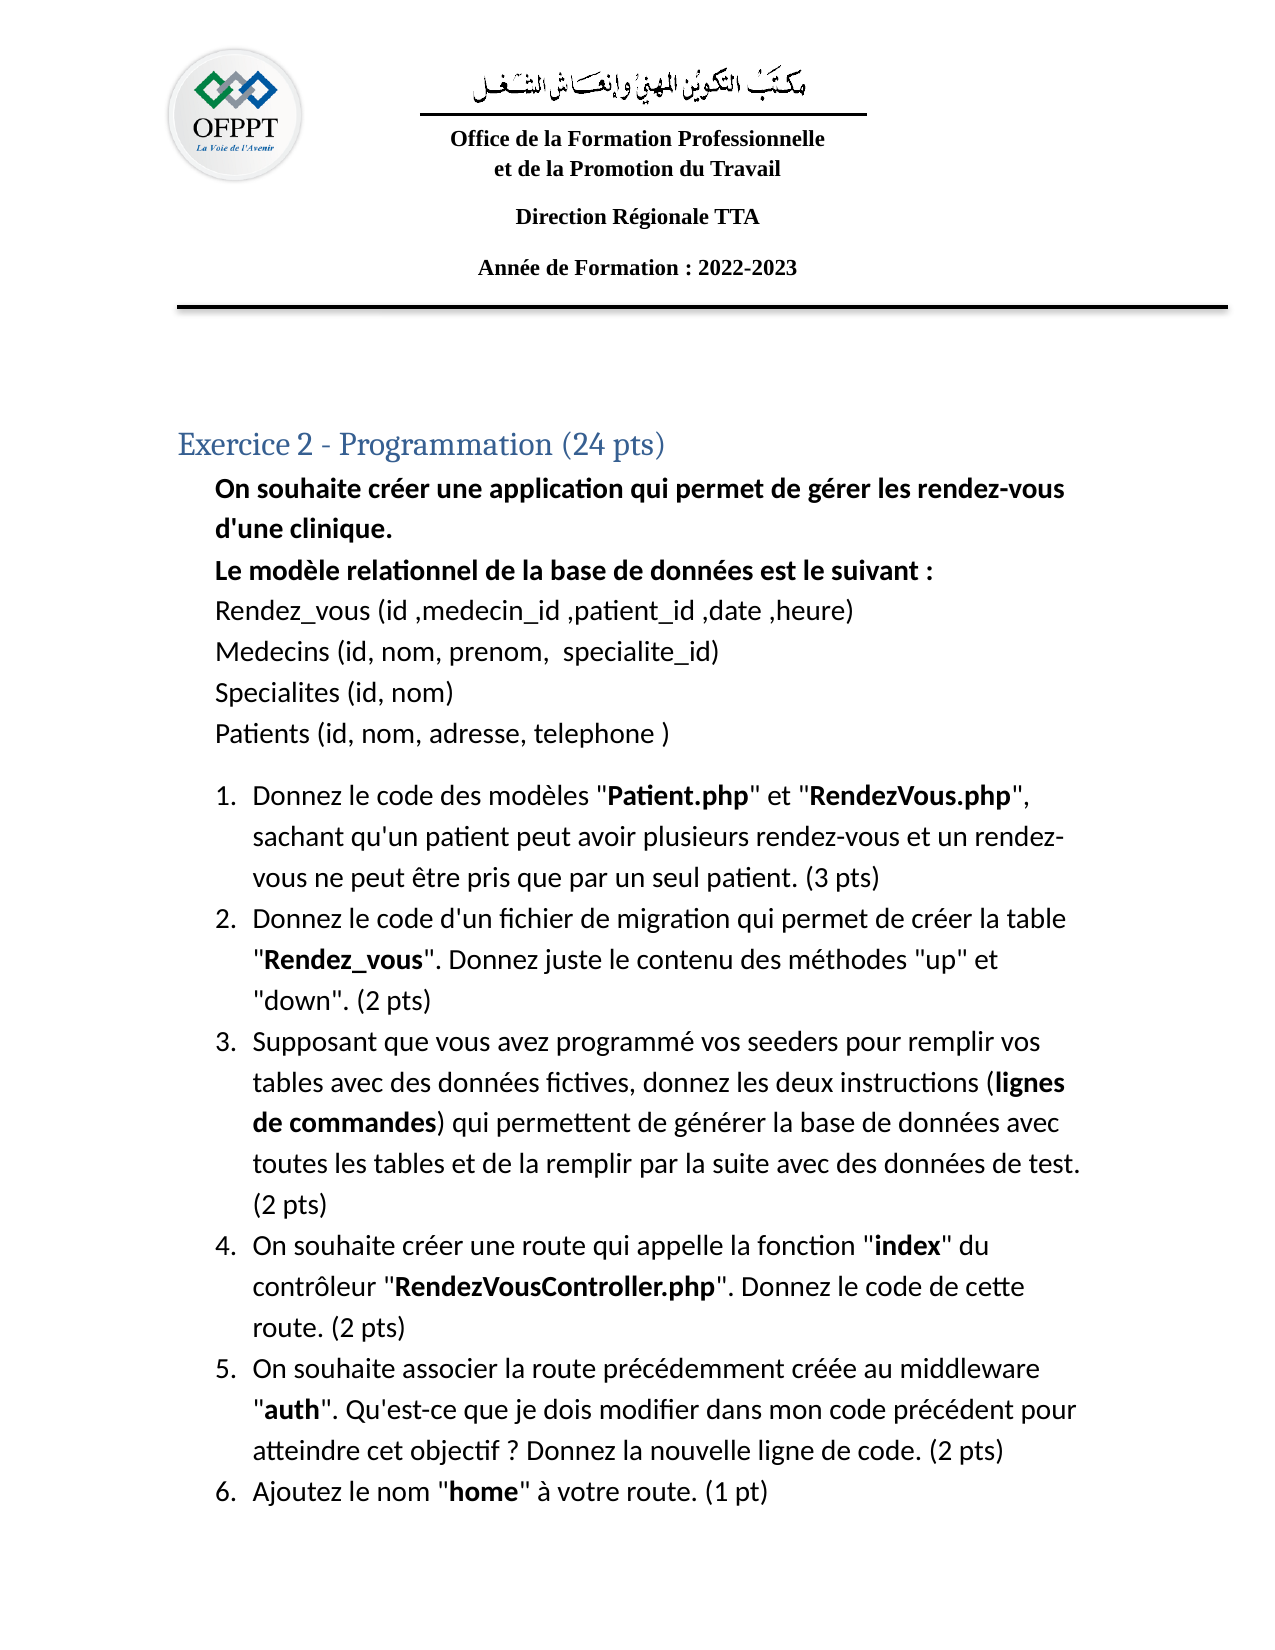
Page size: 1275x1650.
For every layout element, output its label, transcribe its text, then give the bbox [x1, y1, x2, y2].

subtitle Exercice 2 - Programmation (24 pts) [177, 426, 1098, 464]
list Donnez le code des modèles "Patient.php" et "RendezVous.php", sachant qu'un patient peut avoir plusieurs rendez-vous et un rendez-vous ne peut être pris que par un seul patient. (3 pts) [215, 777, 1098, 894]
list On souhaite créer une route qui appelle la fonction "index" du contrôleur "RendezVousController.php". Donnez le code de cette route. (2 pts) [215, 1227, 1098, 1345]
list On souhaite associer la route précédemment créée au middleware "auth". Qu'est-ce que je dois modifier dans mon code précédent pour atteindre cet objectif ? Donnez la nouvelle ligne de code. (2 pts) [215, 1350, 1098, 1468]
picture [162, 43, 307, 186]
list Ajoutez le nom "home" à votre route. (1 pt) [215, 1473, 1098, 1509]
list Supposant que vous avez programmé vos seeders pour remplir vos tables avec des données fictives, donnez les deux instructions (lignes de commandes) qui permettent de générer la base de données avec toutes les tables et de la remplir par la suite avec des données de test. (2 pts) [215, 1023, 1098, 1222]
picture [465, 60, 820, 109]
list Donnez le code d'un fichier de migration qui permet de créer la table "Rendez_vous". Donnez juste le contenu des méthodes "up" et "down". (2 pts) [215, 900, 1098, 1017]
text On souhaite créer une application qui permet de gérer les rendez-vous d'une clinique. Le modèle relationnel de la base de données est le suivant : Rendez_vous (id ,medecin_id ,patient_id ,date ,heure) Medecins (id, nom, prenom, specialite_id) Specialites (id, nom) Patients (id, nom, adresse, telephone ) [215, 470, 1098, 751]
